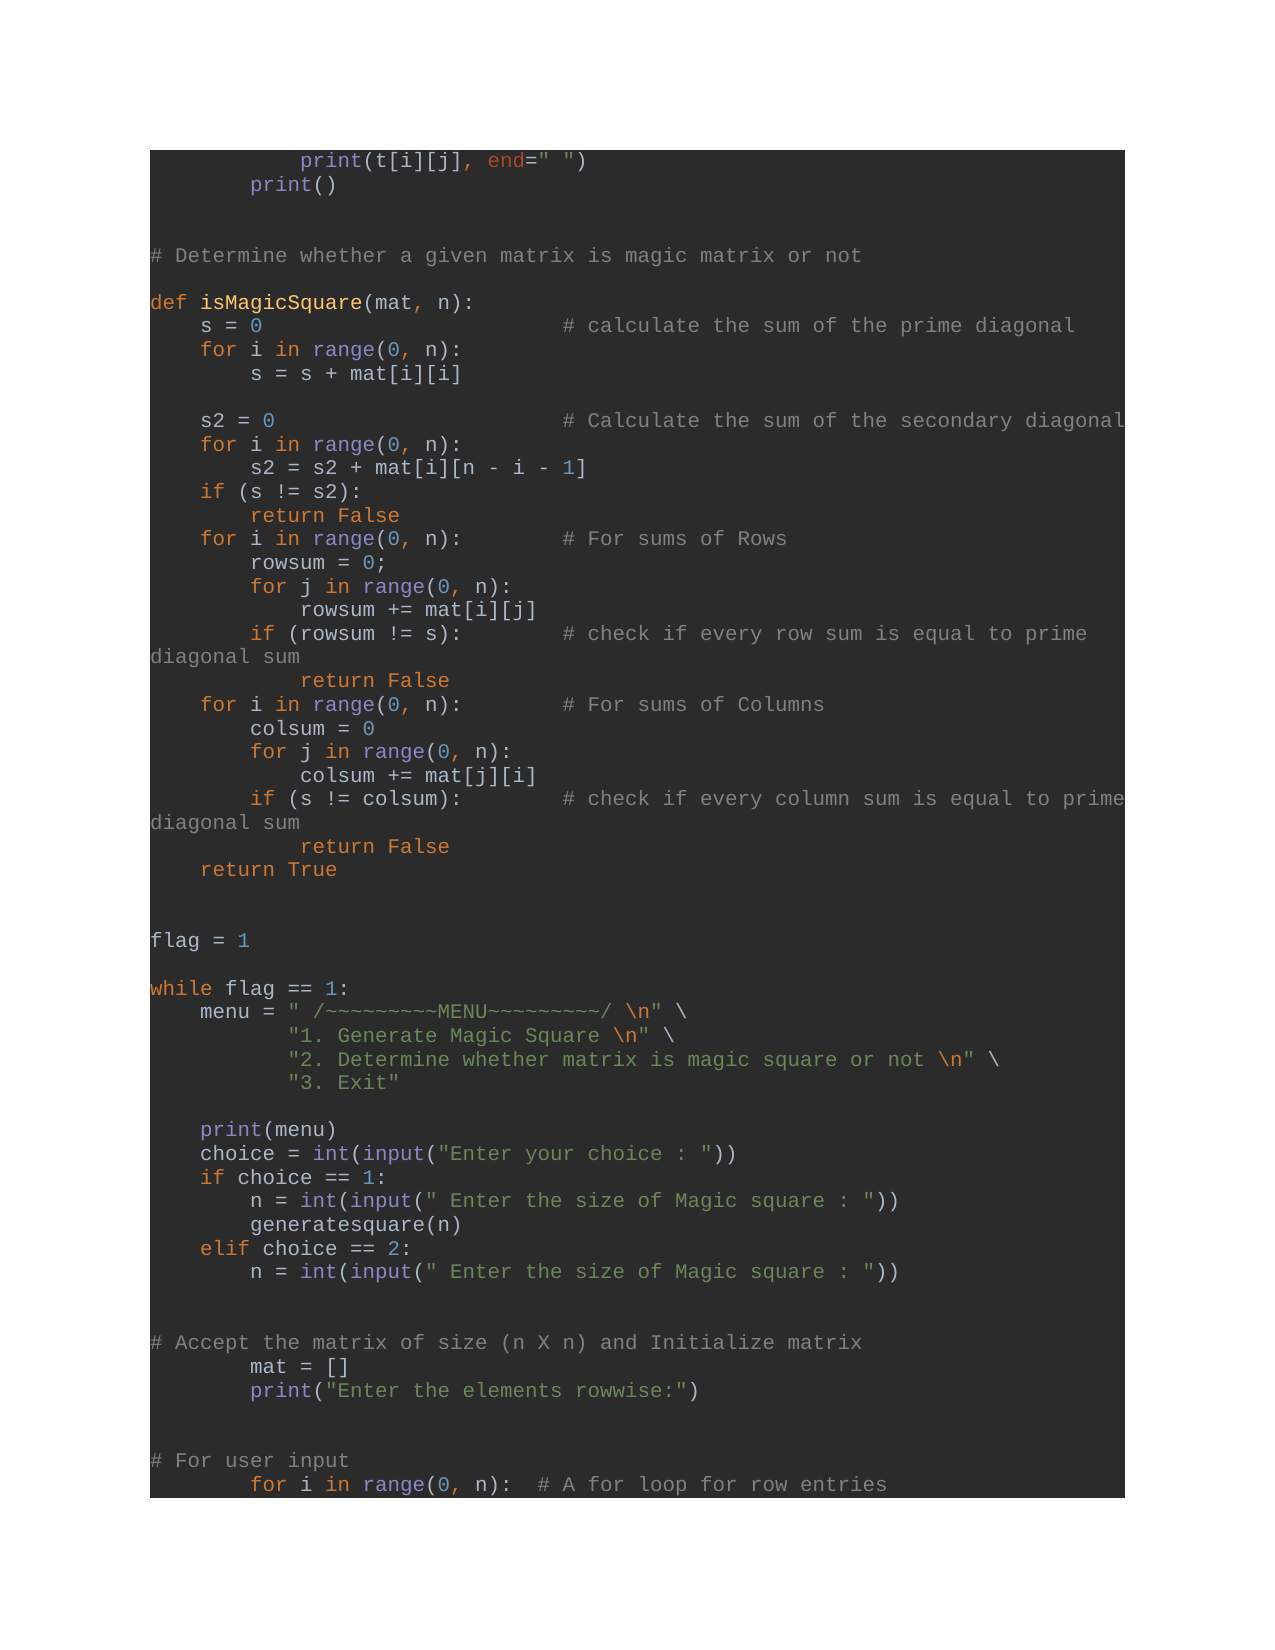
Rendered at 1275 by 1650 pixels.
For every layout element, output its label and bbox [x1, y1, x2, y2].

text [150, 150, 1125, 1498]
